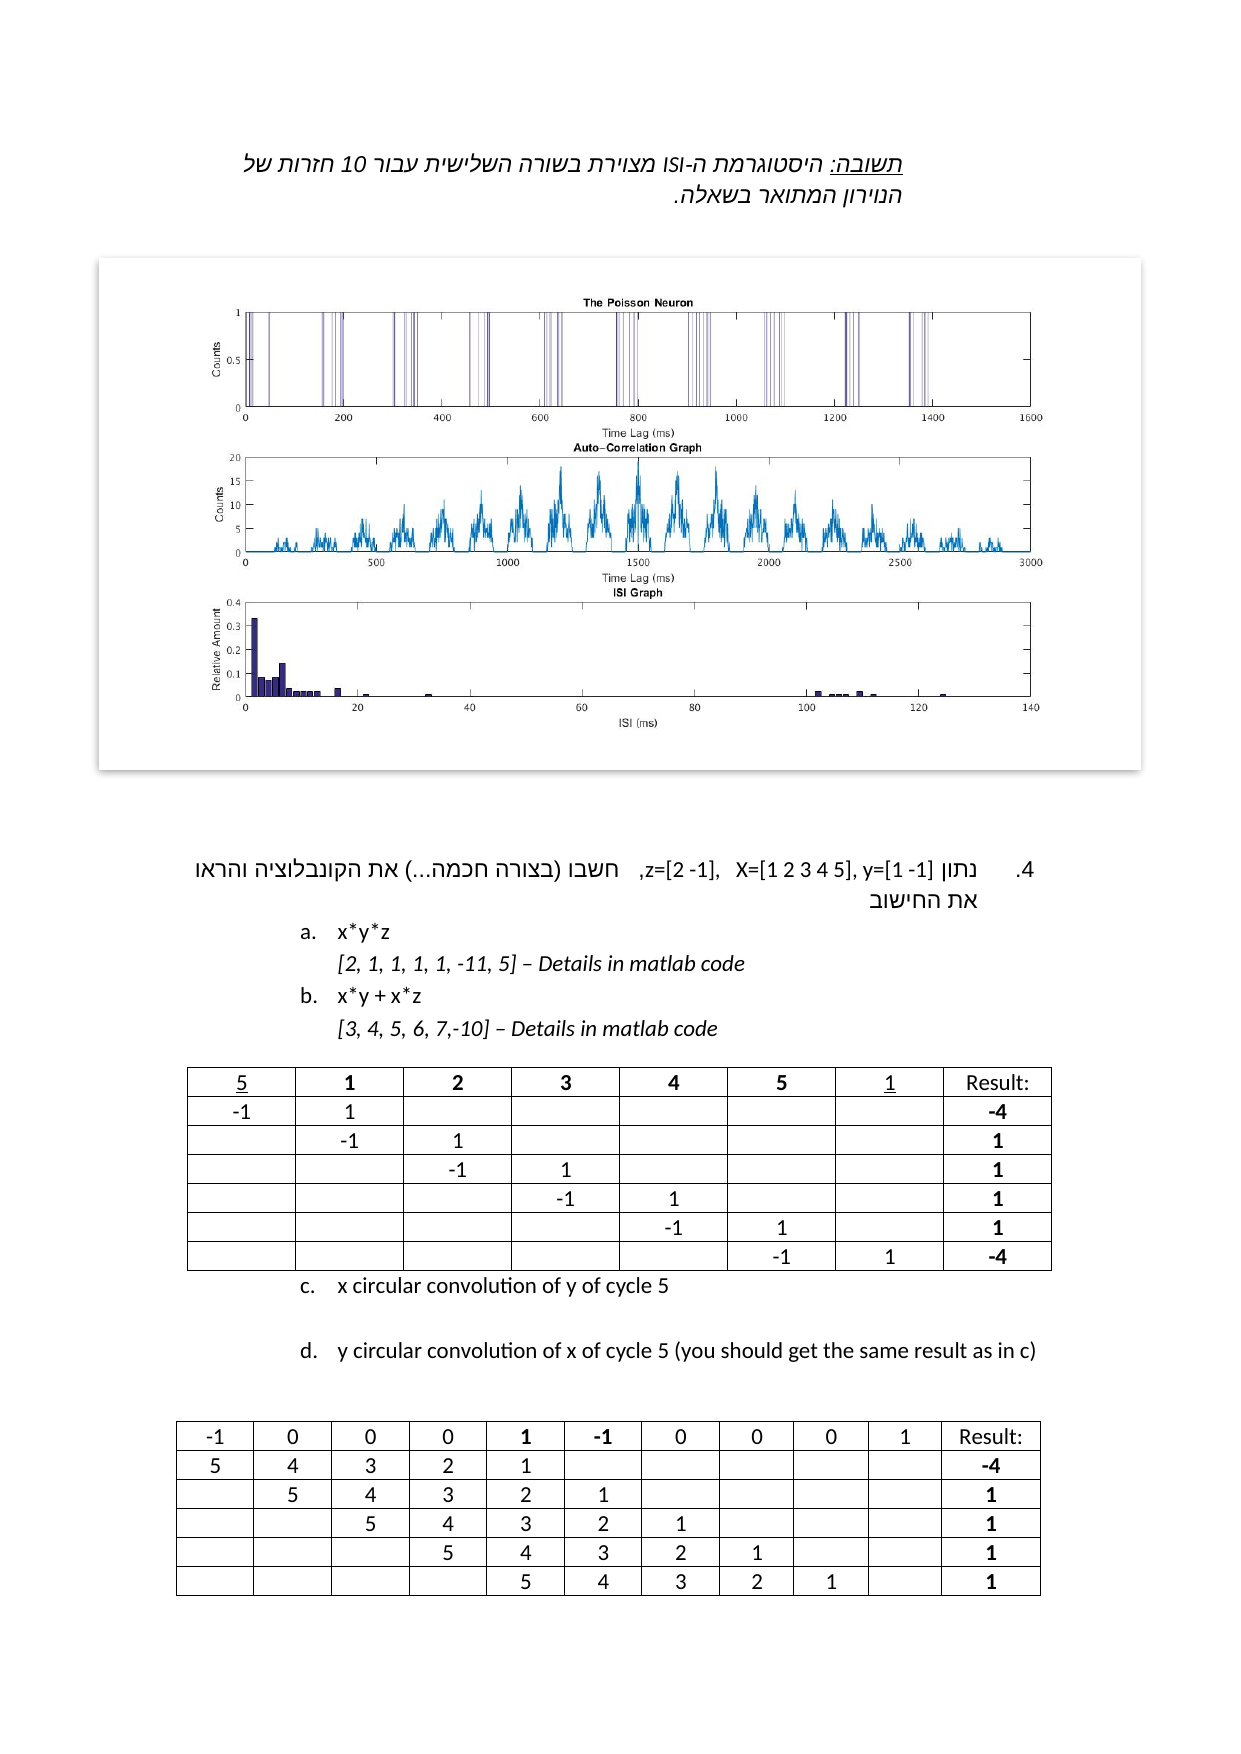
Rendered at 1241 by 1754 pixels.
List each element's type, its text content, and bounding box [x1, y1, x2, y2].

table_cell [869, 1480, 941, 1508]
table_cell 2 [642, 1538, 719, 1566]
table_cell 1 [794, 1567, 868, 1595]
table_cell -1 [620, 1213, 727, 1241]
table_cell [728, 1184, 835, 1212]
table_cell [512, 1097, 619, 1125]
table_cell 5 [410, 1538, 486, 1566]
table_header 0 [332, 1422, 409, 1450]
table_cell [332, 1567, 409, 1595]
table_cell [404, 1242, 511, 1270]
table_cell [720, 1451, 793, 1479]
table_cell [512, 1126, 619, 1154]
table_cell 1 [728, 1213, 835, 1241]
table_cell 1 [944, 1155, 1051, 1183]
table_cell 1 [942, 1509, 1040, 1537]
table_cell -1 [296, 1126, 403, 1154]
table_cell [296, 1242, 403, 1270]
table_header Result: [944, 1068, 1051, 1096]
table_cell 4 [487, 1538, 564, 1566]
table_header 5 [188, 1068, 295, 1096]
table_header 1 [487, 1422, 564, 1450]
table_cell 1 [404, 1126, 511, 1154]
list [2, 1, 1, 1, 1, -11, 5] – Details in matlab code [337, 949, 1053, 977]
table_cell 3 [565, 1538, 641, 1566]
table_cell 1 [296, 1097, 403, 1125]
table_cell 5 [177, 1451, 253, 1479]
list נתון z=[2 -1], X=[1 2 3 4 5], y=[1 -1], חשבו (בצורה חכמה...) את הקונבלוציה והראו את החישוב [187, 855, 1015, 913]
list תשובה: היסטוגרמת ה-ISI מצוירת בשורה השלישית עבור 10 חזרות של הנוירון המתואר בשאלה. [187, 150, 903, 208]
table_header 1 [869, 1422, 941, 1450]
table_cell [188, 1184, 295, 1212]
table_header -1 [177, 1422, 253, 1450]
table_cell 1 [944, 1184, 1051, 1212]
table_cell [177, 1509, 253, 1537]
table_cell -1 [404, 1155, 511, 1183]
table_cell -1 [728, 1242, 835, 1270]
table_cell 2 [487, 1480, 564, 1508]
table_cell 1 [944, 1126, 1051, 1154]
table_cell -4 [942, 1451, 1040, 1479]
table_cell [296, 1184, 403, 1212]
table_cell 4 [410, 1509, 486, 1537]
table_cell 3 [642, 1567, 719, 1595]
table_cell [794, 1451, 868, 1479]
table_header 5 [728, 1068, 835, 1096]
table_header 0 [410, 1422, 486, 1450]
table_cell [720, 1480, 793, 1508]
table_cell [404, 1184, 511, 1212]
table_cell [410, 1567, 486, 1595]
table_cell [620, 1242, 727, 1270]
table_cell 1 [720, 1538, 793, 1566]
table_cell 5 [254, 1480, 331, 1508]
table_cell 5 [487, 1567, 564, 1595]
table_cell [720, 1509, 793, 1537]
table_header 0 [720, 1422, 793, 1450]
table_header 0 [254, 1422, 331, 1450]
table_cell [728, 1097, 835, 1125]
table_cell [728, 1155, 835, 1183]
table_header 0 [794, 1422, 868, 1450]
table_cell 1 [942, 1480, 1040, 1508]
table_cell [177, 1480, 253, 1508]
table_cell [836, 1213, 943, 1241]
table_cell [794, 1509, 868, 1537]
table_cell [188, 1126, 295, 1154]
table_cell [836, 1155, 943, 1183]
table_cell [642, 1451, 719, 1479]
table_cell [177, 1567, 253, 1595]
table_cell 4 [254, 1451, 331, 1479]
list x*y + x*z [300, 982, 1053, 1010]
picture [113, 273, 1126, 756]
table_cell [620, 1097, 727, 1125]
table_cell [565, 1451, 641, 1479]
table_cell -1 [188, 1097, 295, 1125]
table_cell [620, 1126, 727, 1154]
table_cell -4 [944, 1097, 1051, 1125]
table_cell 1 [620, 1184, 727, 1212]
table_header 2 [404, 1068, 511, 1096]
table_cell [332, 1538, 409, 1566]
table_cell [836, 1126, 943, 1154]
table_cell [869, 1509, 941, 1537]
table_cell [869, 1567, 941, 1595]
table_cell 1 [565, 1480, 641, 1508]
table_cell [620, 1155, 727, 1183]
table_cell 1 [512, 1155, 619, 1183]
table_header 1 [836, 1068, 943, 1096]
table_cell -4 [944, 1242, 1051, 1270]
table_cell [794, 1480, 868, 1508]
table_cell [869, 1538, 941, 1566]
table_cell [512, 1213, 619, 1241]
table_cell [188, 1213, 295, 1241]
list x circular convolution of y of cycle 5 [300, 1271, 1053, 1299]
table_cell [254, 1509, 331, 1537]
table_cell [177, 1538, 253, 1566]
table_cell 1 [836, 1242, 943, 1270]
table_cell [404, 1097, 511, 1125]
table_header 4 [620, 1068, 727, 1096]
table_cell -1 [512, 1184, 619, 1212]
table_cell 1 [642, 1509, 719, 1537]
table_cell 1 [942, 1567, 1040, 1595]
table_cell 1 [944, 1213, 1051, 1241]
list x*y*z [300, 917, 1053, 945]
table_cell [512, 1242, 619, 1270]
table_cell 3 [410, 1480, 486, 1508]
table_cell 1 [487, 1451, 564, 1479]
table_cell 2 [720, 1567, 793, 1595]
table_cell [869, 1451, 941, 1479]
table_header 0 [642, 1422, 719, 1450]
table_cell [188, 1155, 295, 1183]
table_cell 2 [565, 1509, 641, 1537]
table_cell [728, 1126, 835, 1154]
list [3, 4, 5, 6, 7,-10] – Details in matlab code [337, 1014, 1053, 1042]
table_cell [836, 1097, 943, 1125]
table_cell [188, 1242, 295, 1270]
list y circular convolution of x of cycle 5 (you should get the same result as in c) [300, 1336, 1053, 1364]
table_cell [836, 1184, 943, 1212]
table_cell 5 [332, 1509, 409, 1537]
table_cell 1 [942, 1538, 1040, 1566]
table_cell 3 [487, 1509, 564, 1537]
table_cell [794, 1538, 868, 1566]
table_cell [296, 1155, 403, 1183]
table_cell 4 [332, 1480, 409, 1508]
table_cell [404, 1213, 511, 1241]
table_cell 3 [332, 1451, 409, 1479]
table_header 1 [296, 1068, 403, 1096]
table_cell [296, 1213, 403, 1241]
table_cell [254, 1567, 331, 1595]
table_cell [254, 1538, 331, 1566]
table_header 3 [512, 1068, 619, 1096]
table_header -1 [565, 1422, 641, 1450]
table_cell 4 [565, 1567, 641, 1595]
table_header Result: [942, 1422, 1040, 1450]
table_cell 2 [410, 1451, 486, 1479]
table_cell [642, 1480, 719, 1508]
